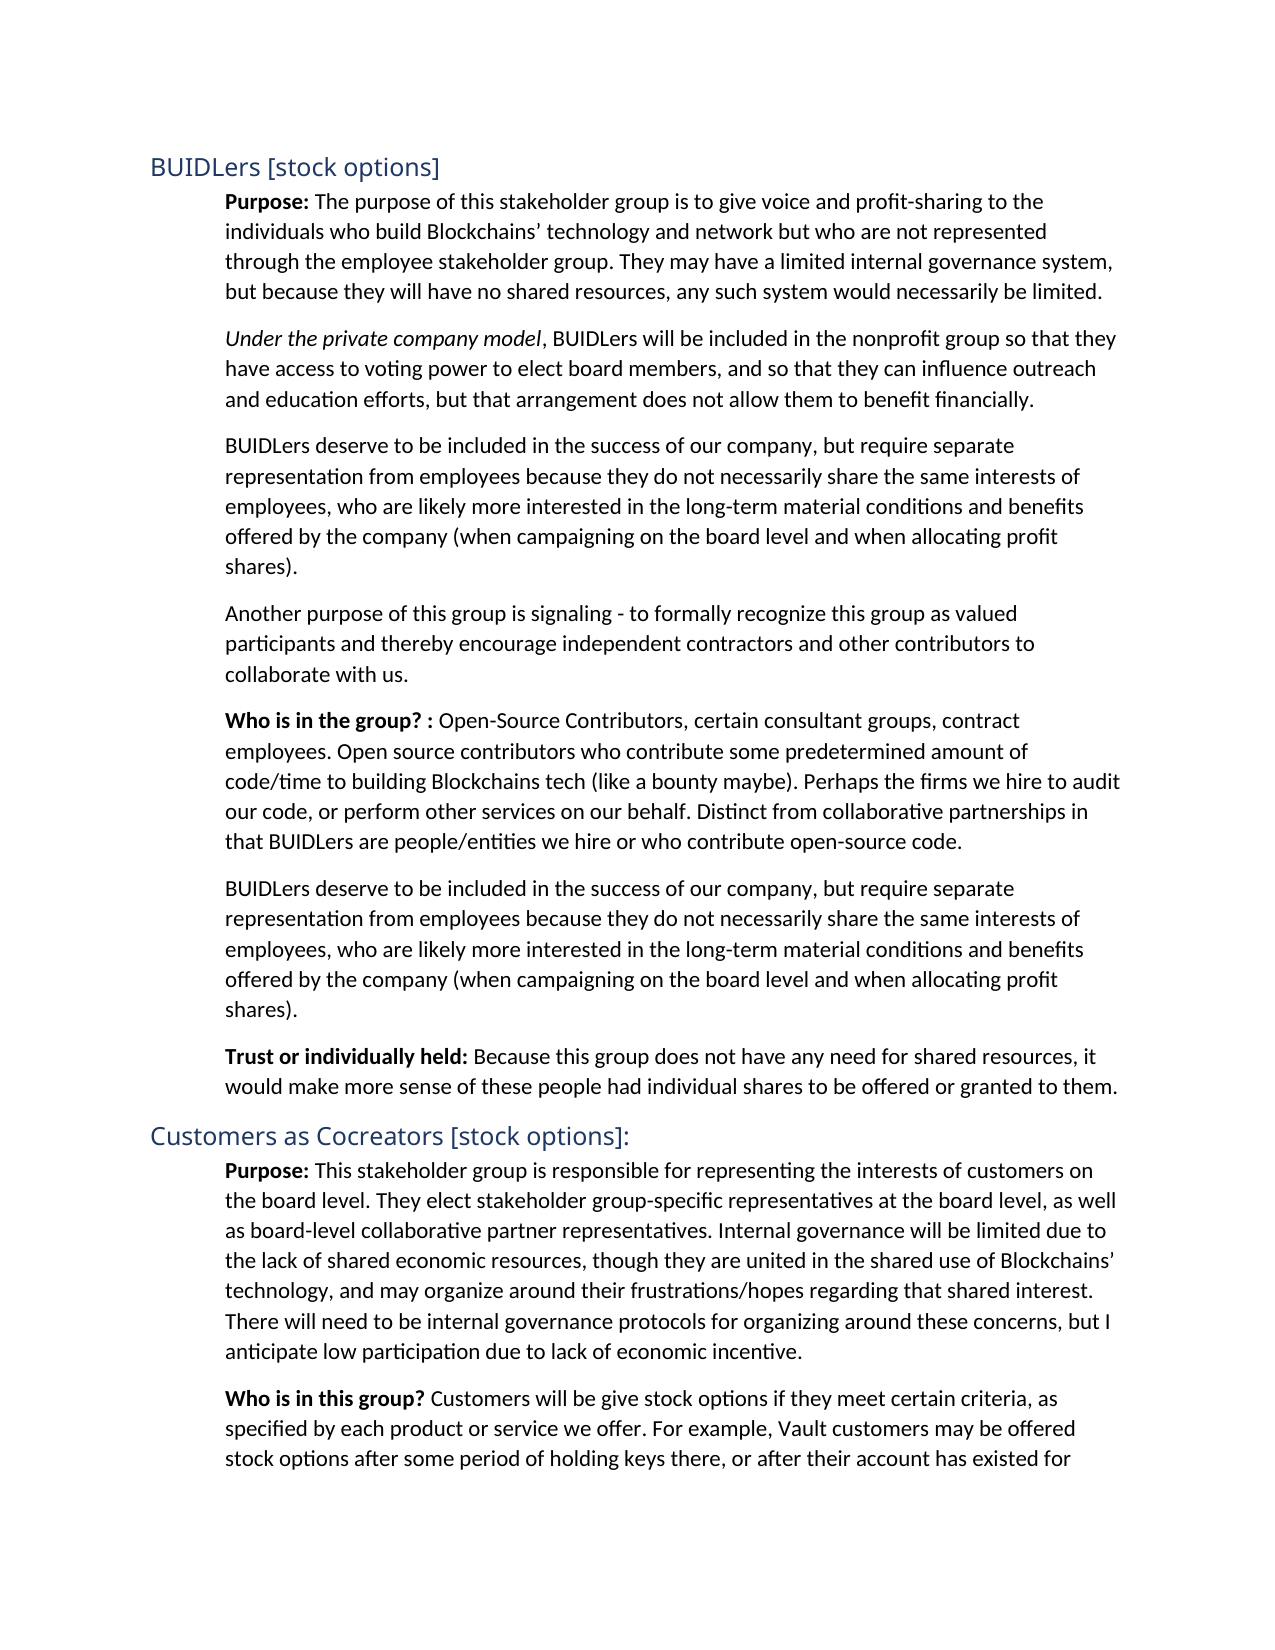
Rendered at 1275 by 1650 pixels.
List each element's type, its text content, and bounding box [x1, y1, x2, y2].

text Under the private company model, BUIDLers will be included in the nonprofit group so that they have access to voting power to elect board members, and so that they can influence outreach and education efforts, but that arrangement does not allow them to benefit financially. [225, 324, 1125, 413]
text Another purpose of this group is signaling - to formally recognize this group as valued participants and thereby encourage independent contractors and other contributors to collaborate with us. [225, 599, 1125, 688]
text BUIDLers deserve to be included in the success of our company, but require separate representation from employees because they do not necessarily share the same interests of employees, who are likely more interested in the long-term material conditions and benefits offered by the company (when campaigning on the board level and when allocating profit shares). [225, 432, 1125, 580]
text BUIDLers deserve to be included in the success of our company, but require separate representation from employees because they do not necessarily share the same interests of employees, who are likely more interested in the long-term material conditions and benefits offered by the company (when campaigning on the board level and when allocating profit shares). [225, 874, 1125, 1023]
text Trust or individually held: Because this group does not have any need for shared resources, it would make more sense of these people had individual shares to be offered or granted to them. [225, 1042, 1125, 1100]
text Who is in the group? : Open-Source Contributors, certain consultant groups, contract employees. Open source contributors who contribute some predetermined amount of code/time to building Blockchains tech (like a bounty maybe). Perhaps the firms we hire to audit our code, or perform other services on our behalf. Distinct from collaborative partnerships in that BUIDLers are people/entities we hire or who contribute open-source code. [225, 707, 1125, 855]
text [225, 1384, 1125, 1472]
text Purpose: The purpose of this stakeholder group is to give voice and profit-sharing to the individuals who build Blockchains’ technology and network but who are not represented through the employee stakeholder group. They may have a limited internal governance system, but because they will have no shared resources, any such system would necessarily be limited. [225, 187, 1125, 305]
subtitle Customers as Cocreators [stock options]: [150, 1119, 1125, 1153]
subtitle BUIDLers [stock options] [150, 150, 1125, 184]
text Purpose: This stakeholder group is responsible for representing the interests of customers on the board level. They elect stakeholder group-specific representatives at the board level, as well as board-level collaborative partner representatives. Internal governance will be limited due to the lack of shared economic resources, though they are united in the shared use of Blockchains’ technology, and may organize around their frustrations/hopes regarding that shared interest. There will need to be internal governance protocols for organizing around these concerns, but I anticipate low participation due to lack of economic incentive. [225, 1156, 1125, 1365]
